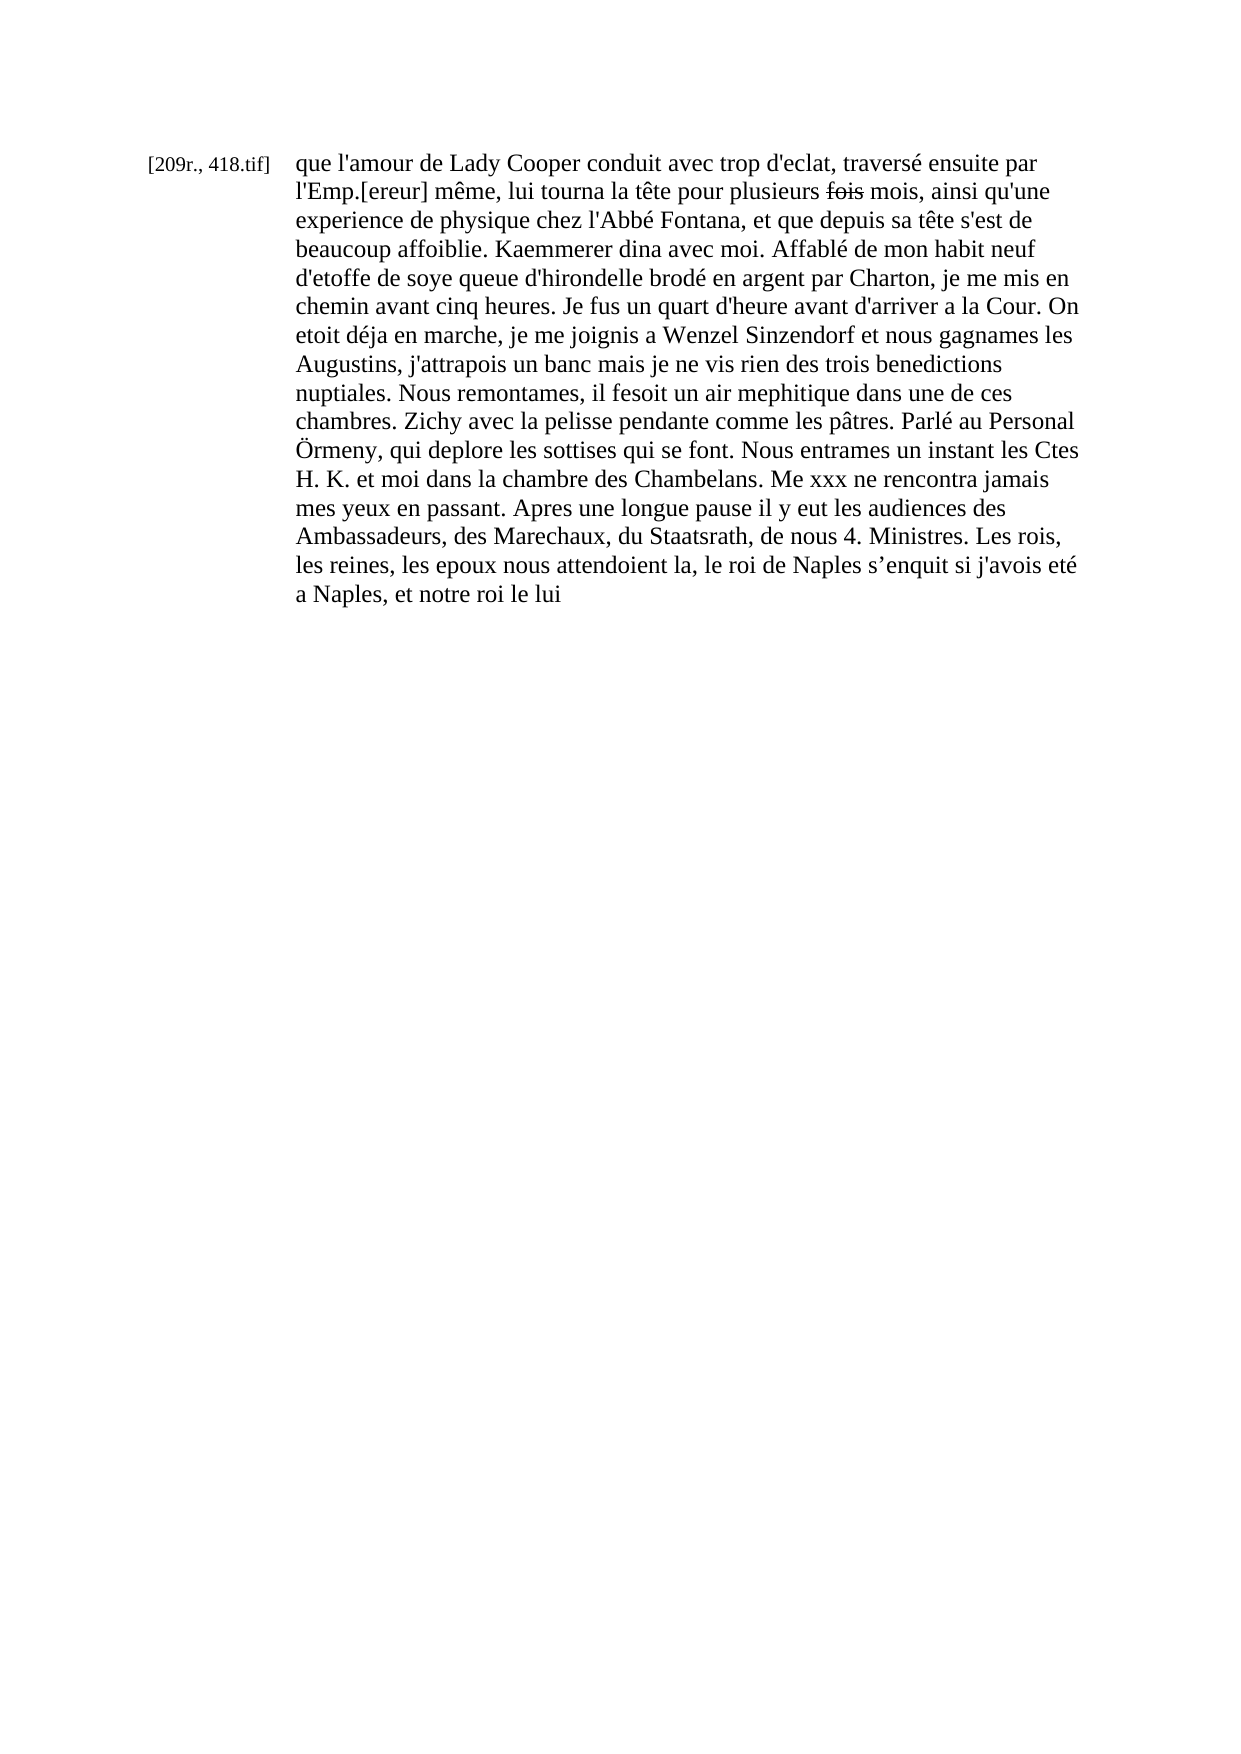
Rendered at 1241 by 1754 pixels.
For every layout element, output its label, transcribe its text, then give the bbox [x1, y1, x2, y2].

text [209r., 418.tif] que l'amour de Lady Cooper conduit avec trop d'eclat, traversé ensuite par l'Emp.[ereur] même, lui tourna la tête pour plusieurs fois mois, ainsi qu'une experience de physique chez l'Abbé Fontana, et que depuis sa tête s'est de beaucoup affoiblie. Kaemmerer dina avec moi. Affablé de mon habit neuf d'etoffe de soye queue d'hirondelle brodé en argent par Charton, je me mis en chemin avant cinq heures. Je fus un quart d'heure avant d'arriver a la Cour. On etoit déja en marche, je me joignis a Wenzel Sinzendorf et nous gagnames les Augustins, j'attrapois un banc mais je ne vis rien des trois benedictions nuptiales. Nous remontames, il fesoit un air mephitique dans une de ces chambres. Zichy avec la pelisse pendante comme les pâtres. Parlé au Personal Örmeny, qui deplore les sottises qui se font. Nous entrames un instant les Ctes H. K. et moi dans la chambre des Chambelans. Me xxx ne rencontra jamais mes yeux en passant. Apres une longue pause il y eut les audiences des Ambassadeurs, des Marechaux, du Staatsrath, de nous 4. Ministres. Les rois, les reines, les epoux nous attendoient la, le roi de Naples s’enquit si j'avois eté a Naples, et notre roi le lui [148, 148, 1092, 608]
